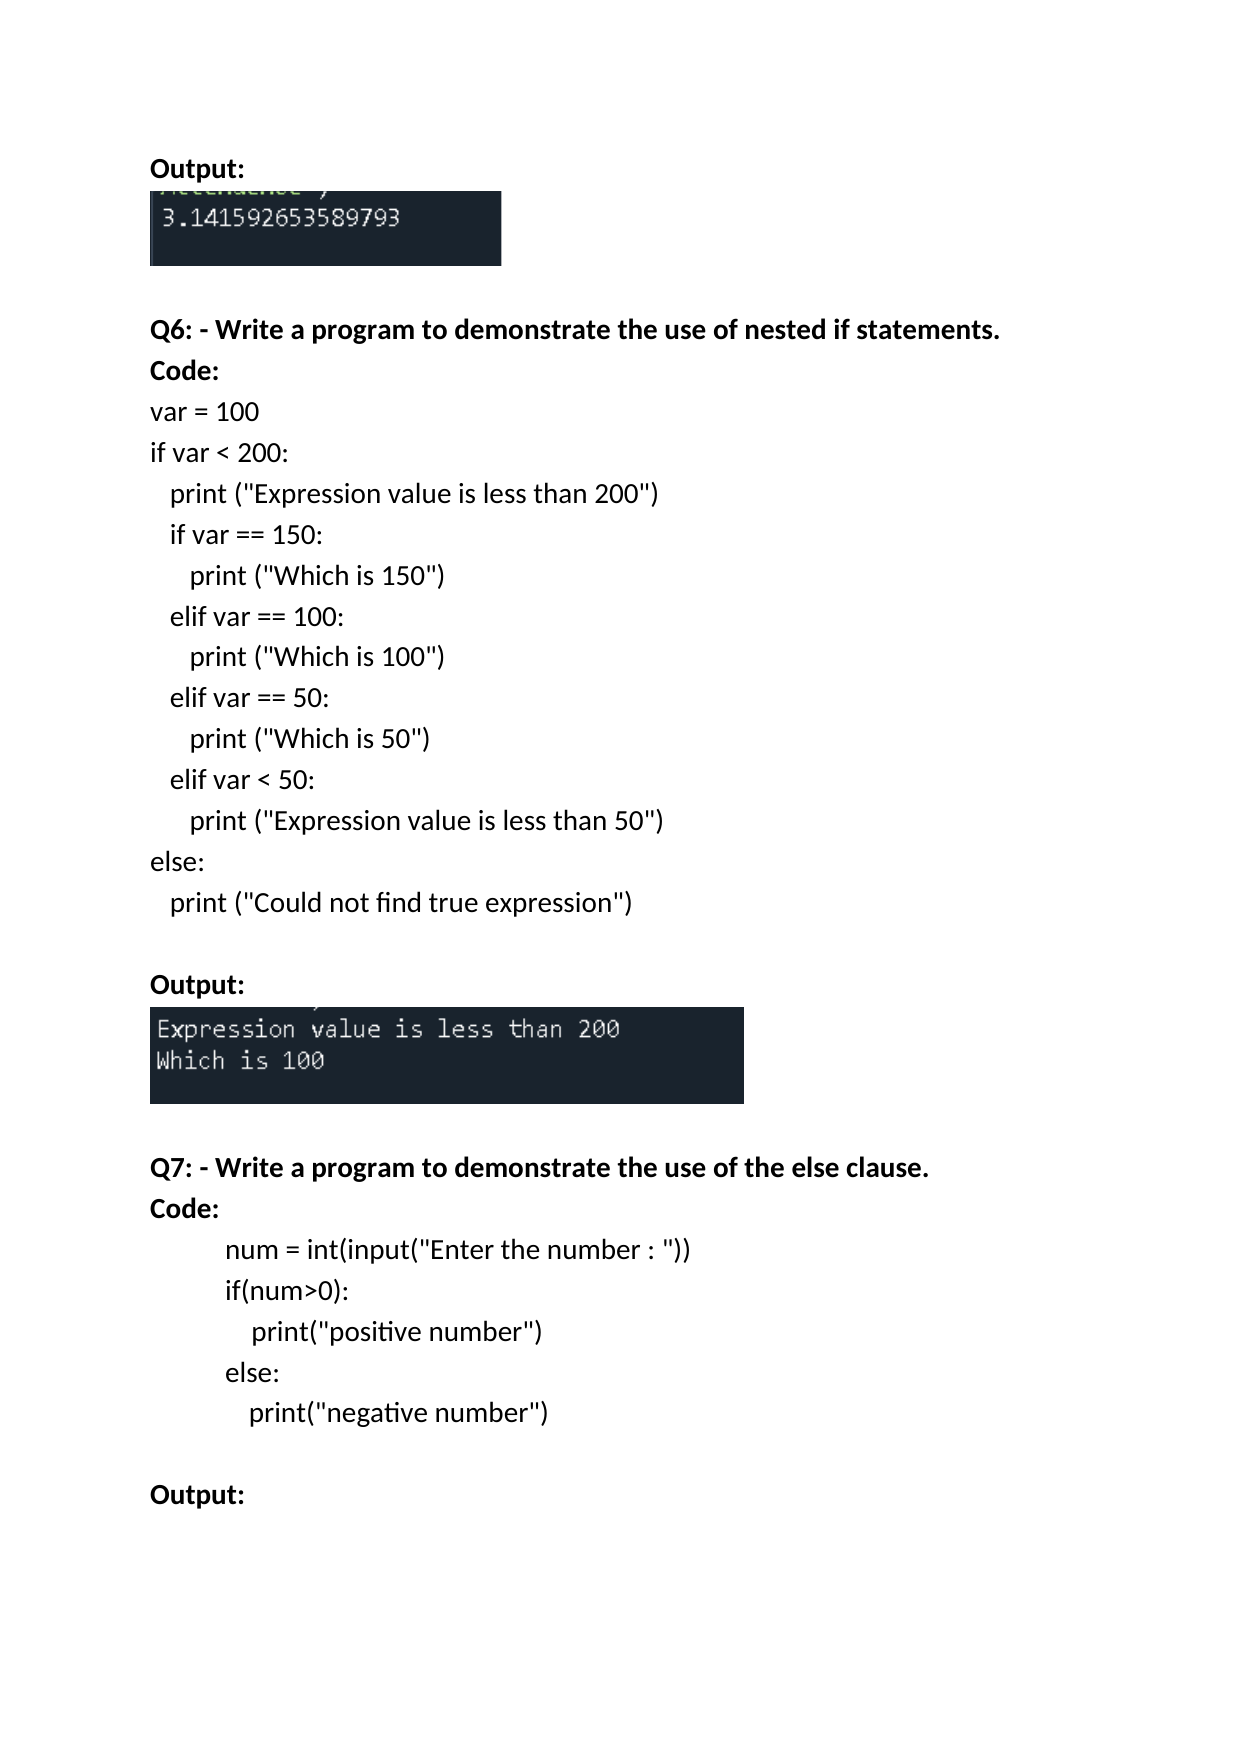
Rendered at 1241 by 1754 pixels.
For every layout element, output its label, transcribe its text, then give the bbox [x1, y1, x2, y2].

text print ("Expression value is less than 50") [150, 802, 1090, 838]
text print ("Which is 150") [150, 557, 1090, 592]
text var = 100 [150, 393, 1090, 428]
list print("negative number") [150, 1394, 1090, 1430]
text print ("Which is 50") [150, 720, 1090, 756]
text if var == 150: [150, 516, 1090, 551]
list num = int(input("Enter the number : ")) [225, 1231, 1090, 1266]
text elif var < 50: [150, 761, 1090, 797]
picture [150, 1007, 744, 1104]
text if var < 200: [150, 434, 1090, 469]
text print ("Could not find true expression") [150, 884, 1090, 920]
text elif var == 100: [150, 598, 1090, 633]
text print ("Expression value is less than 200") [150, 475, 1090, 510]
list else: [225, 1354, 1090, 1389]
text Code: [150, 352, 1090, 388]
list Q6: - Write a program to demonstrate the use of nested if statements. [150, 311, 1090, 347]
list Output: [150, 1476, 1090, 1512]
text elif var == 50: [150, 679, 1090, 715]
text print ("Which is 100") [150, 638, 1090, 674]
list if(num>0): [225, 1272, 1090, 1307]
text Output: [150, 966, 1090, 1002]
text Output: [150, 150, 1090, 186]
picture [150, 191, 502, 266]
text Code: [150, 1190, 1090, 1226]
text else: [150, 843, 1090, 879]
list Q7: - Write a program to demonstrate the use of the else clause. [150, 1149, 1090, 1184]
list print("positive number") [225, 1313, 1090, 1348]
